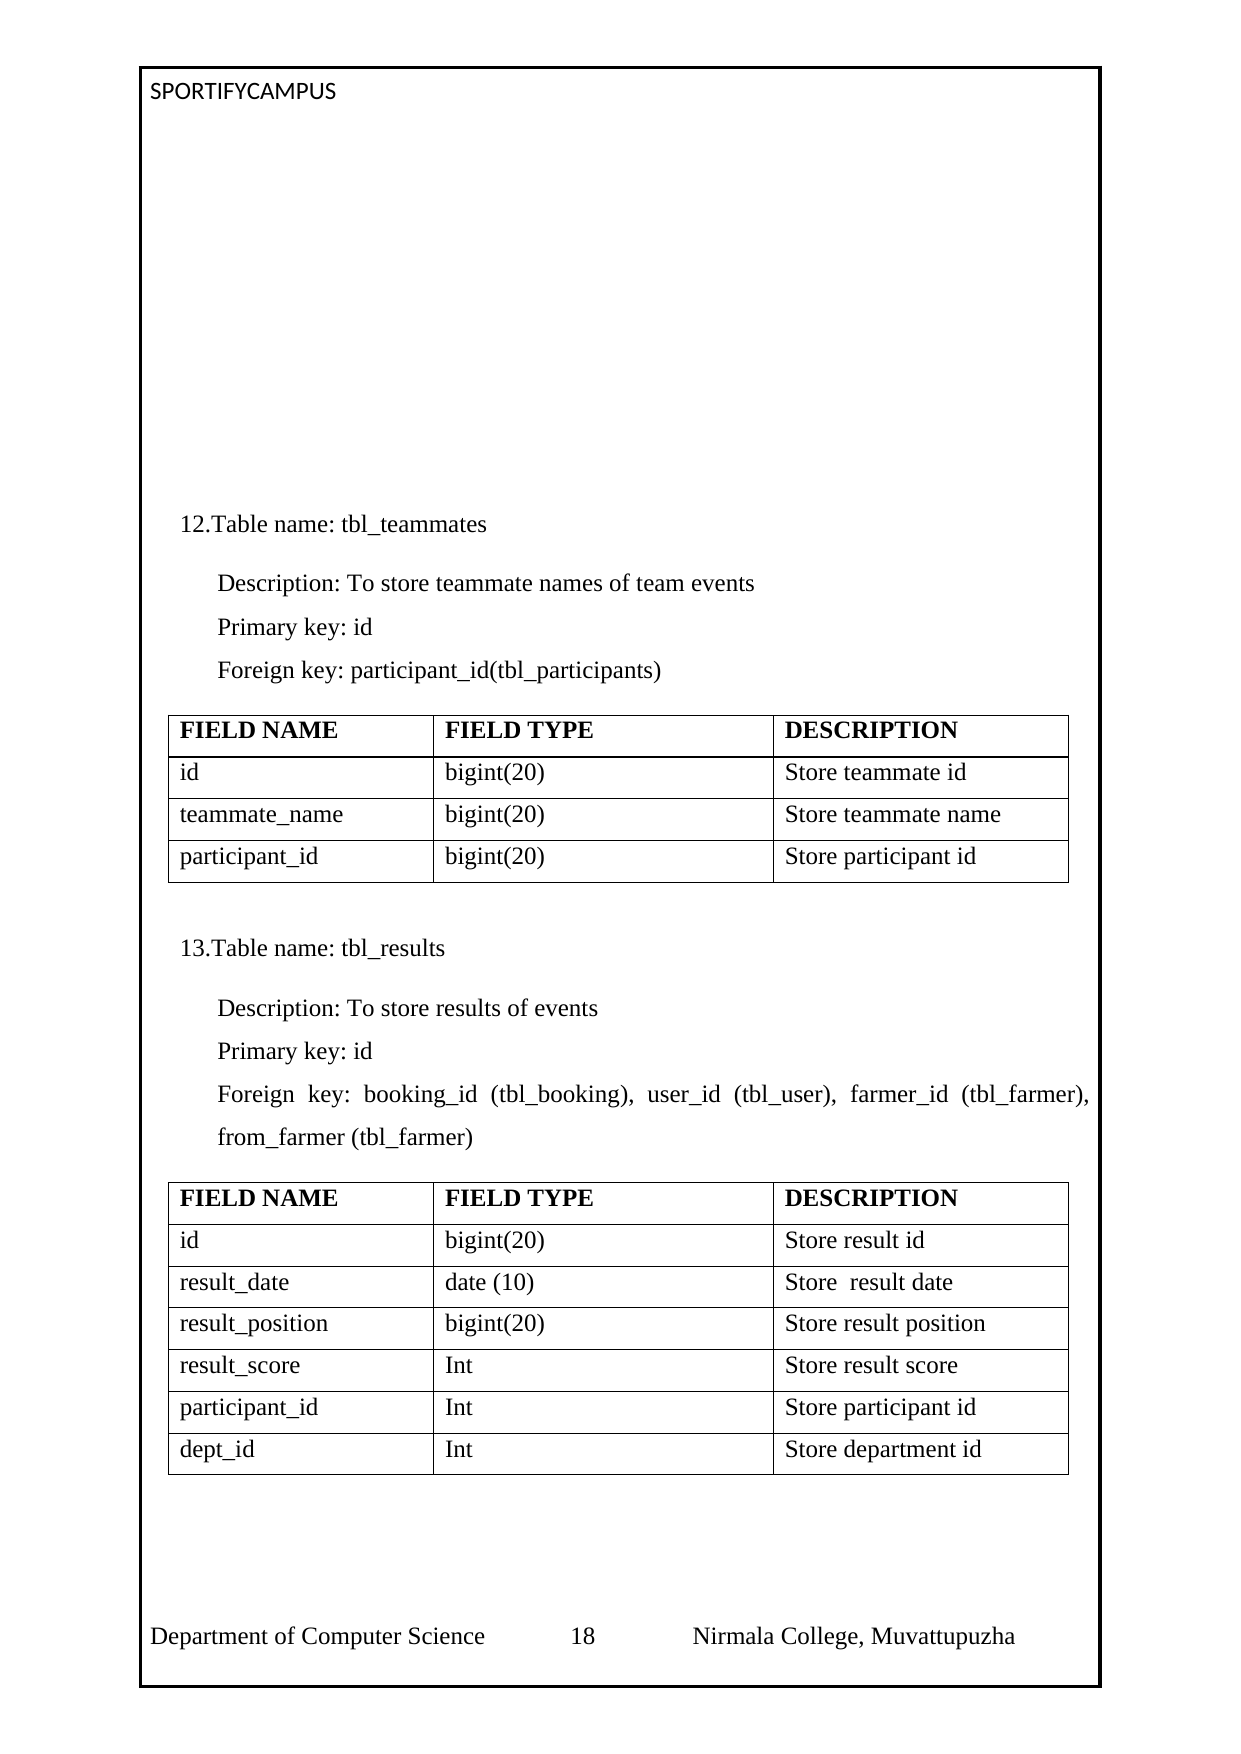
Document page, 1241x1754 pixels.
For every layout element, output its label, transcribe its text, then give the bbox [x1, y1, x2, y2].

text 13.Table name: tbl_results [179, 933, 1090, 962]
table_cell id [169, 1225, 433, 1266]
list Description: To store teammate names of team events [217, 568, 1090, 597]
table_cell id [169, 758, 433, 798]
table_header FIELD NAME [169, 1183, 433, 1224]
table_cell result_date [169, 1267, 433, 1307]
list Description: To store results of events [217, 993, 1090, 1022]
table_header DESCRIPTION [774, 1183, 1068, 1224]
table_header FIELD TYPE [434, 716, 773, 756]
table_cell bigint(20) [434, 1225, 773, 1266]
table_cell Store department id [774, 1434, 1068, 1474]
text 12.Table name: tbl_teammates [179, 509, 1090, 537]
table_cell Int [434, 1434, 773, 1474]
table_cell Store result score [774, 1350, 1068, 1391]
list Foreign key: participant_id(tbl_participants) [217, 655, 1090, 683]
table_cell date (10) [434, 1267, 773, 1307]
table_cell Store participant id [774, 1392, 1068, 1433]
table_cell Store result date [774, 1267, 1068, 1307]
table_cell Store teammate name [774, 799, 1068, 840]
table_cell bigint(20) [434, 1308, 773, 1349]
list Foreign key: booking_id (tbl_booking), user_id (tbl_user), farmer_id (tbl_farmer), from_farmer (tbl_farmer) [217, 1079, 1090, 1151]
table_cell dept_id [169, 1434, 433, 1474]
list Primary key: id [217, 1036, 1090, 1065]
table_header DESCRIPTION [774, 716, 1068, 756]
table_cell bigint(20) [434, 799, 773, 840]
table_cell participant_id [169, 1392, 433, 1433]
list Primary key: id [217, 612, 1090, 640]
table_cell result_position [169, 1308, 433, 1349]
table_cell Store result position [774, 1308, 1068, 1349]
table_cell participant_id [169, 841, 433, 882]
table_cell result_score [169, 1350, 433, 1391]
table_cell bigint(20) [434, 841, 773, 882]
table_cell Store result id [774, 1225, 1068, 1266]
table_cell Int [434, 1350, 773, 1391]
table_header FIELD TYPE [434, 1183, 773, 1224]
table_cell Store participant id [774, 841, 1068, 882]
table_cell bigint(20) [434, 758, 773, 798]
table_header FIELD NAME [169, 716, 433, 756]
table_cell teammate_name [169, 799, 433, 840]
table_cell Int [434, 1392, 773, 1433]
table_cell Store teammate id [774, 758, 1068, 798]
